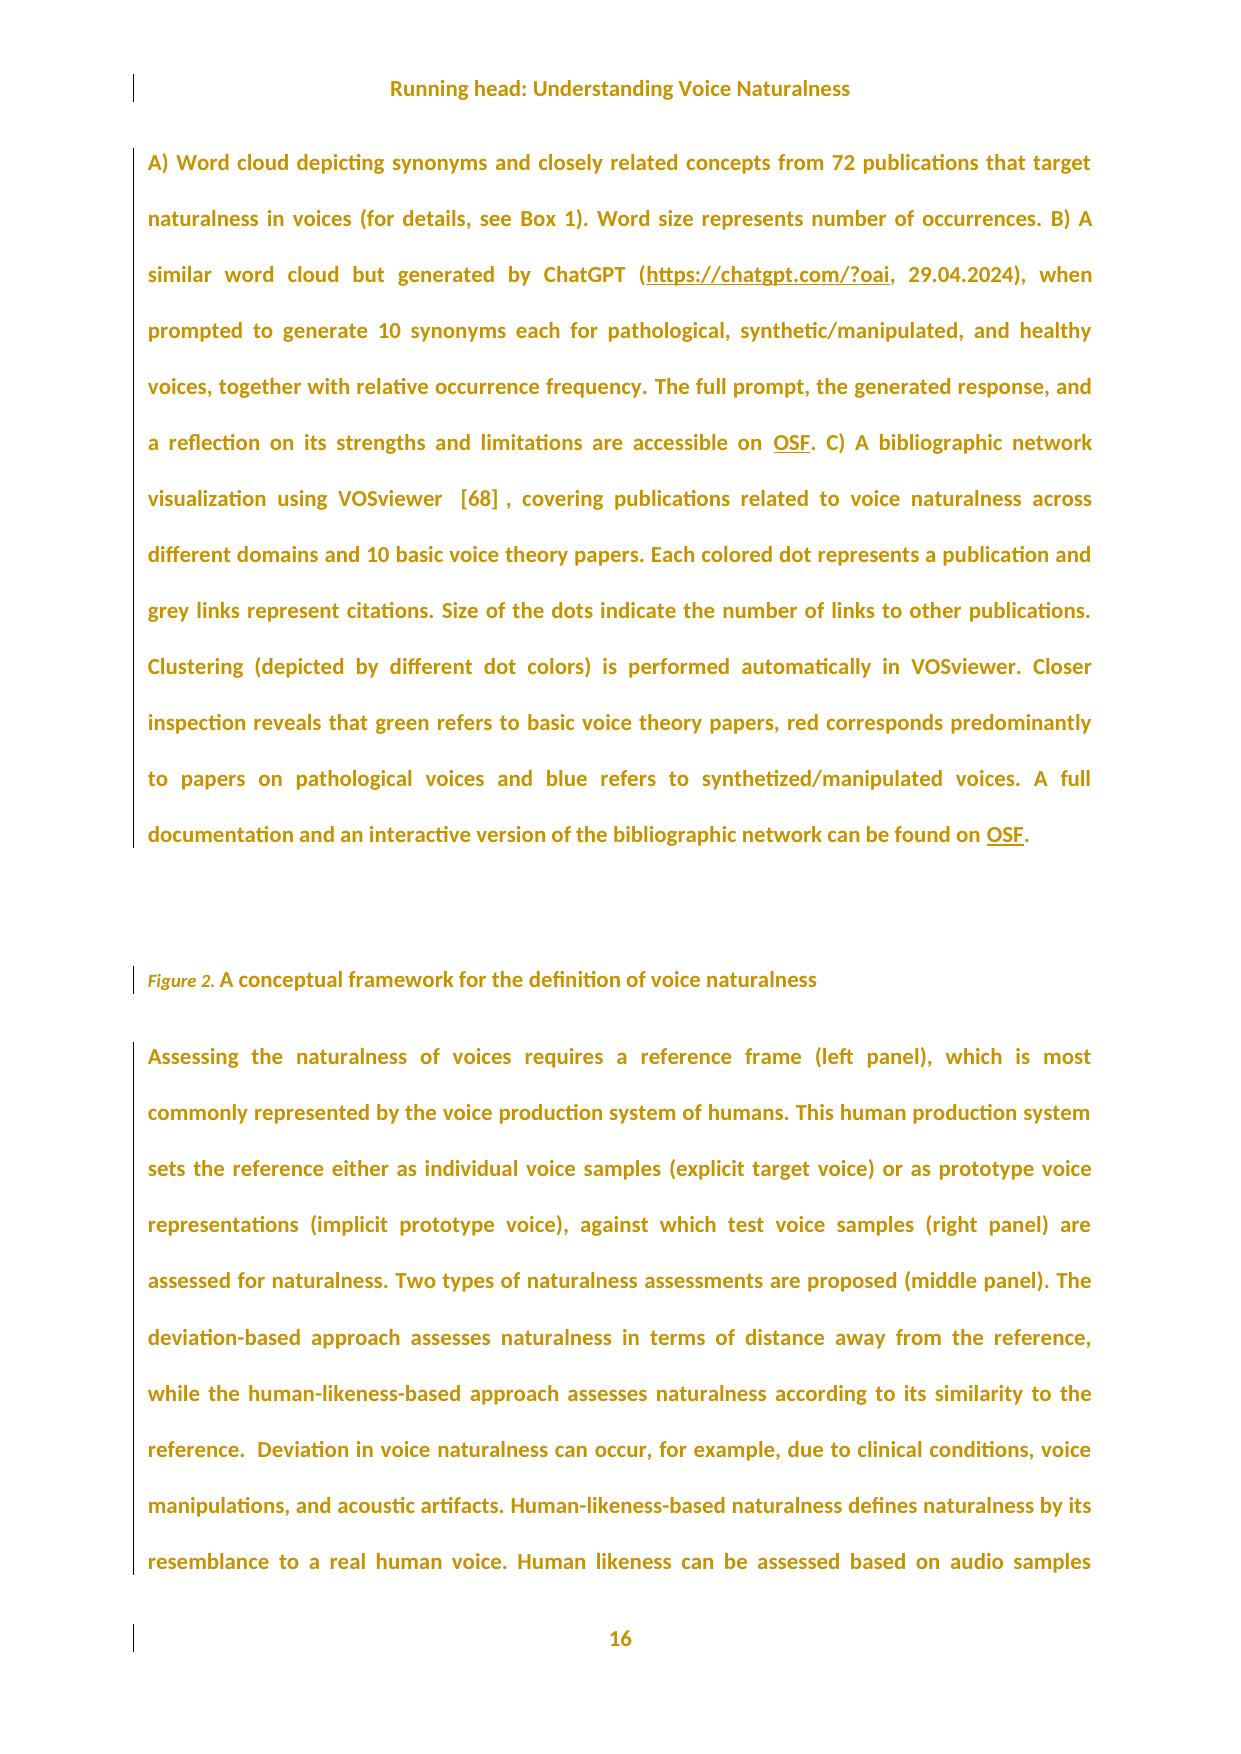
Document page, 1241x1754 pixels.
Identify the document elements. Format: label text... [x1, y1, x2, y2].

text A) Word cloud depicting synonyms and closely related concepts from 72 publications that target naturalness in voices (for details, see Box 1). Word size represents number of occurrences. B) A similar word cloud but generated by ChatGPT (https://chatgpt.com/?oai, 29.04.2024), when prompted to generate 10 synonyms each for pathological, synthetic/manipulated, and healthy voices, together with relative occurrence frequency. The full prompt, the generated response, and a reflection on its strengths and limitations are accessible on OSF. C) A bibliographic network visualization using VOSviewer , covering publications related to voice naturalness across different domains and 10 basic voice theory papers. Each colored dot represents a publication and grey links represent citations. Size of the dots indicate the number of links to other publications. Clustering (depicted by different dot colors) is performed automatically in VOSviewer. Closer inspection reveals that green refers to basic voice theory papers, red corresponds predominantly to papers on pathological voices and blue refers to synthetized/manipulated voices. A full documentation and an interactive version of the bibliographic network can be found on OSF. [148, 148, 1093, 848]
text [148, 1042, 1093, 1575]
text Figure 2. A conceptual framework for the definition of voice naturalness [148, 966, 1093, 993]
